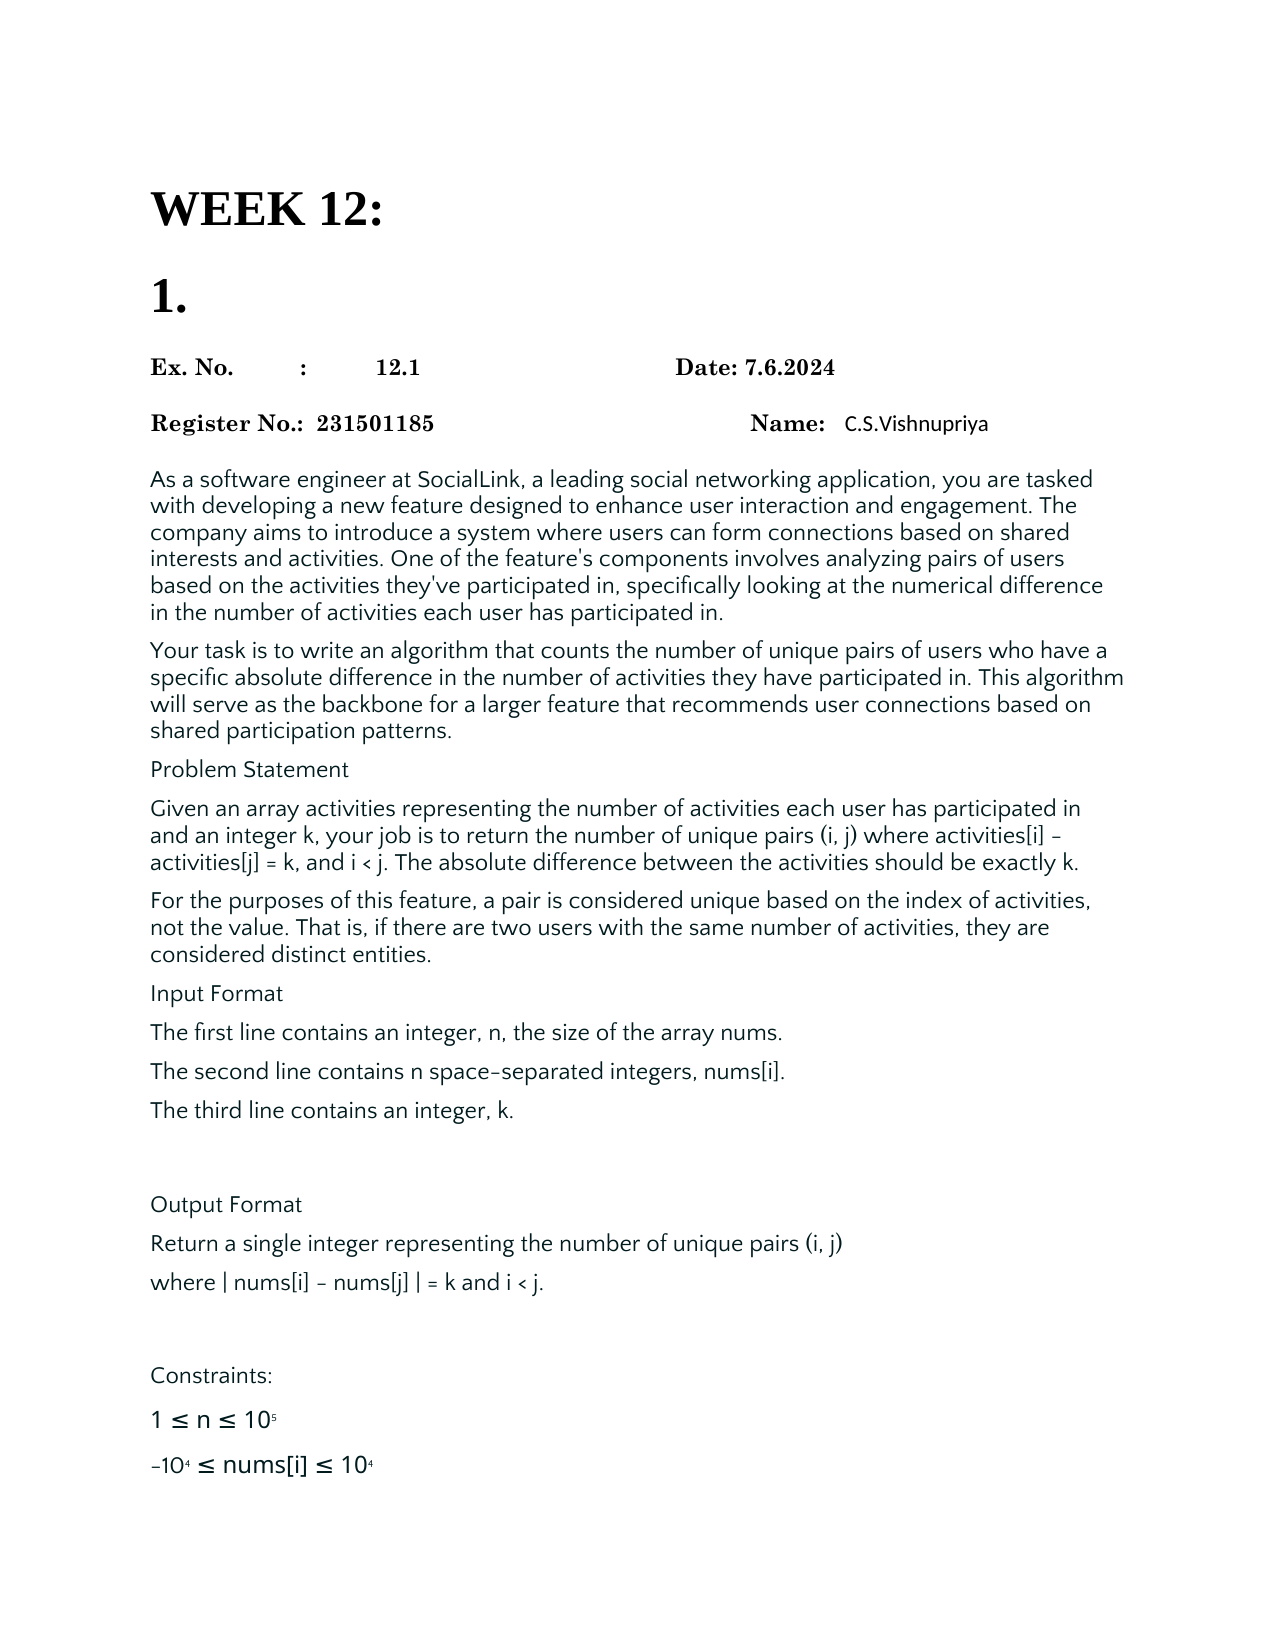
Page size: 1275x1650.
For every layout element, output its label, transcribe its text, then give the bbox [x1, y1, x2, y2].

subtitle WEEK 12: [150, 179, 1125, 237]
text 5 [150, 1402, 1125, 1435]
text The third line contains an integer, k. [150, 1098, 1125, 1124]
text Your task is to write an algorithm that counts the number of unique pairs of users who have a specific absolute difference in the number of activities they have participated in. This algorithm will serve as the backbone for a larger feature that recommends user connections based on shared participation patterns. [150, 639, 1125, 745]
text The second line contains n space-separated integers, nums[i]. [150, 1059, 1125, 1086]
text As a software engineer at SocialLink, a leading social networking application, you are tasked with developing a new feature designed to enhance user interaction and engagement. The company aims to introduce a system where users can form connections based on shared interests and activities. One of the feature's components involves analyzing pairs of users based on the activities they've participated in, specifically looking at the numerical difference in the number of activities each user has participated in. [150, 467, 1125, 626]
text Problem Statement [150, 757, 1125, 784]
subtitle 1. [150, 266, 1125, 323]
text where | nums[i] - nums[j] | = k and i < j. [150, 1270, 1125, 1296]
text Given an array activities representing the number of activities each user has participated in and an integer k, your job is to return the number of unique pairs (i, j) where activities[i] - activities[j] = k, and i < j. The absolute difference between the activities should be exactly k. [150, 796, 1125, 876]
text The first line contains an integer, n, the size of the array nums. [150, 1020, 1125, 1046]
text Output Format [150, 1192, 1125, 1218]
text Register No.: 231501185 Name: C.S.Vishnupriya [150, 409, 1125, 438]
text Ex. No. : 12.1 Date: 7.6.2024 [150, 352, 1125, 380]
text Return a single integer representing the number of unique pairs (i, j) [150, 1231, 1125, 1257]
text Constraints: [150, 1363, 1125, 1390]
text -1044 [150, 1448, 1125, 1480]
text Input Format [150, 981, 1125, 1007]
text For the purposes of this feature, a pair is considered unique based on the index of activities, not the value. That is, if there are two users with the same number of activities, they are considered distinct entities. [150, 889, 1125, 968]
